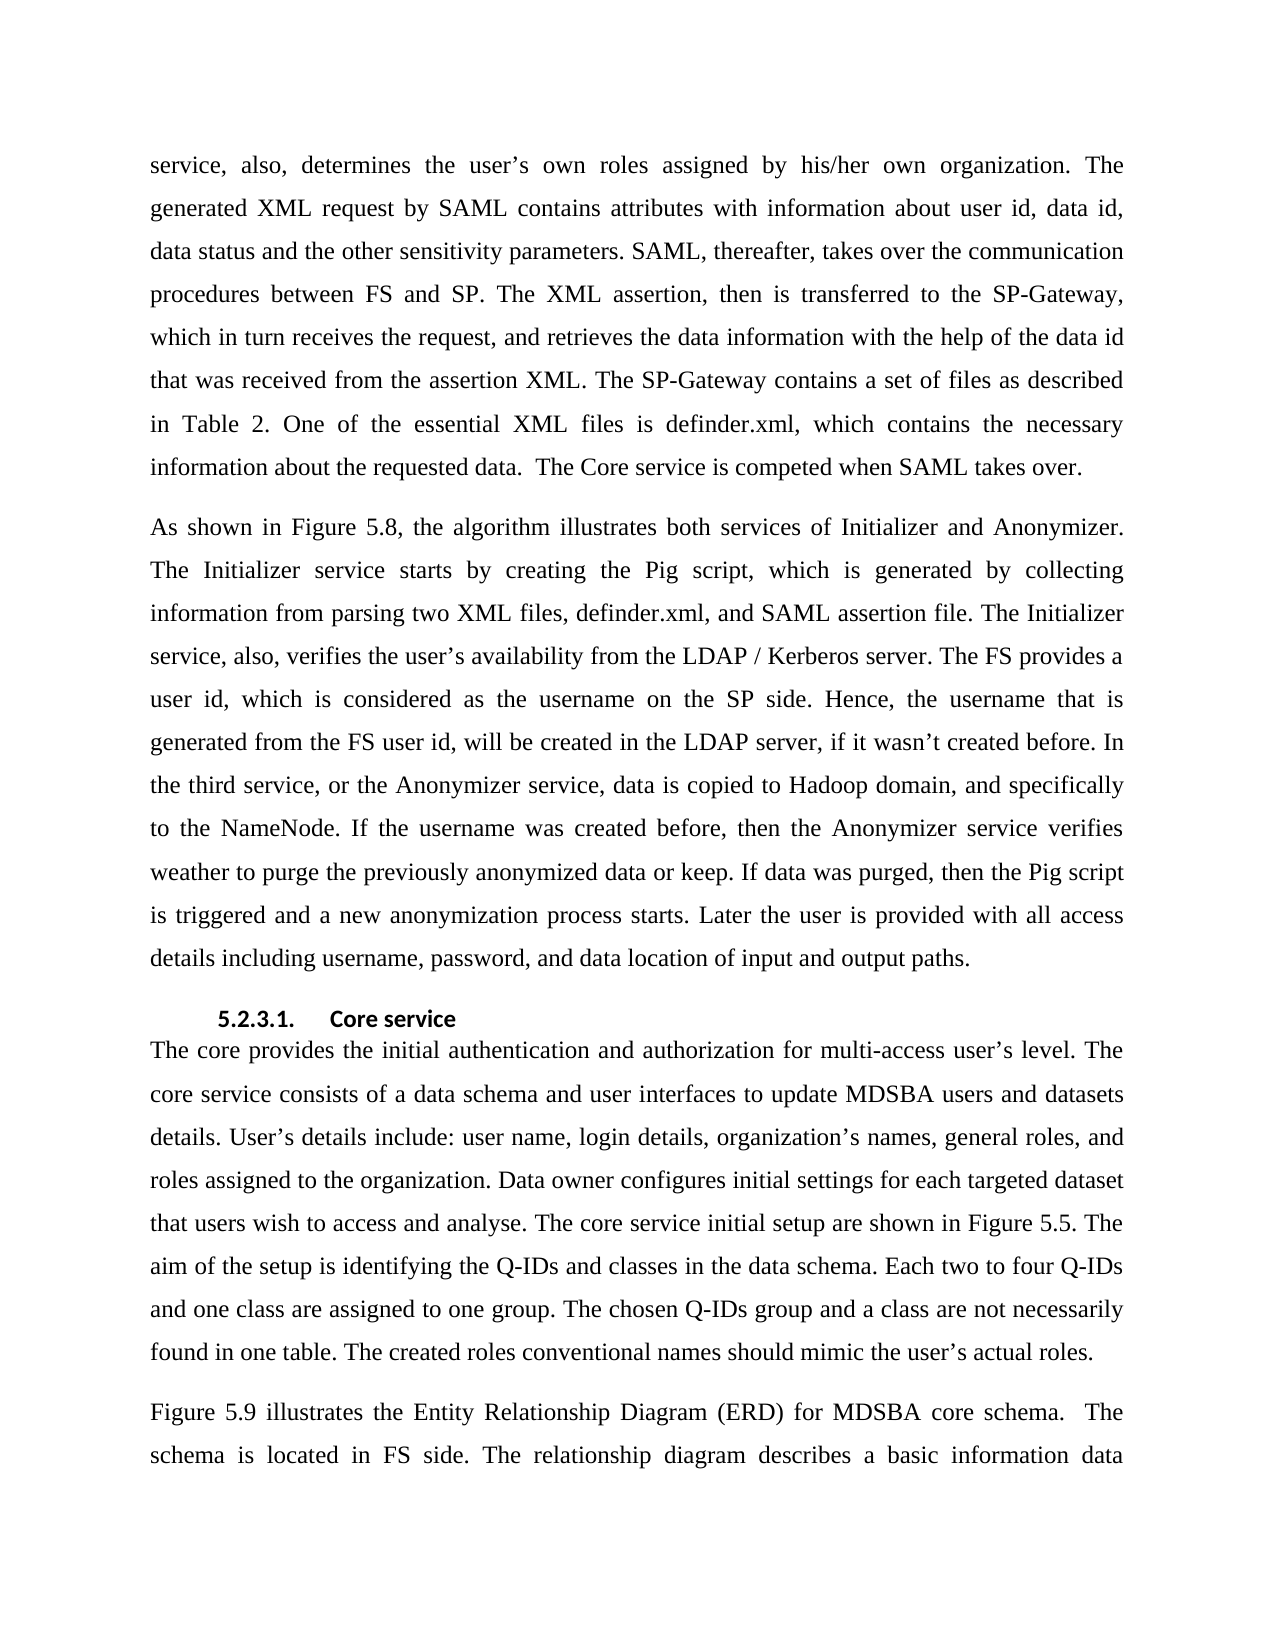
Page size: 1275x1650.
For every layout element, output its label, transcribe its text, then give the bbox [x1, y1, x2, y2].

text As shown in Figure 5.8, the algorithm illustrates both services of Initializer and Anonymizer. The Initializer service starts by creating the Pig script, which is generated by collecting information from parsing two XML files, definder.xml, and SAML assertion file. The Initializer service, also, verifies the user’s availability from the LDAP / Kerberos server. The FS provides a user id, which is considered as the username on the SP side. Hence, the username that is generated from the FS user id, will be created in the LDAP server, if it wasn’t created before. In the third service, or the Anonymizer service, data is copied to Hadoop domain, and specifically to the NameNode. If the username was created before, then the Anonymizer service verifies weather to purge the previously anonymized data or keep. If data was purged, then the Pig script is triggered and a new anonymization process starts. Later the user is provided with all access details including username, password, and data location of input and output paths. [150, 512, 1125, 972]
text The core provides the initial authentication and authorization for multi-access user’s level. The core service consists of a data schema and user interfaces to update MDSBA users and datasets details. User’s details include: user name, login details, organization’s names, general roles, and roles assigned to the organization. Data owner configures initial settings for each targeted dataset that users wish to access and analyse. The core service initial setup are shown in Figure 5.5. The aim of the setup is identifying the Q-IDs and classes in the data schema. Each two to four Q-IDs and one class are assigned to one group. The chosen Q-IDs group and a class are not necessarily found in one table. The created roles conventional names should mimic the user’s actual roles. [150, 1036, 1125, 1366]
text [150, 150, 1125, 481]
subtitle Core service [217, 1003, 1125, 1033]
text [150, 1397, 1125, 1469]
